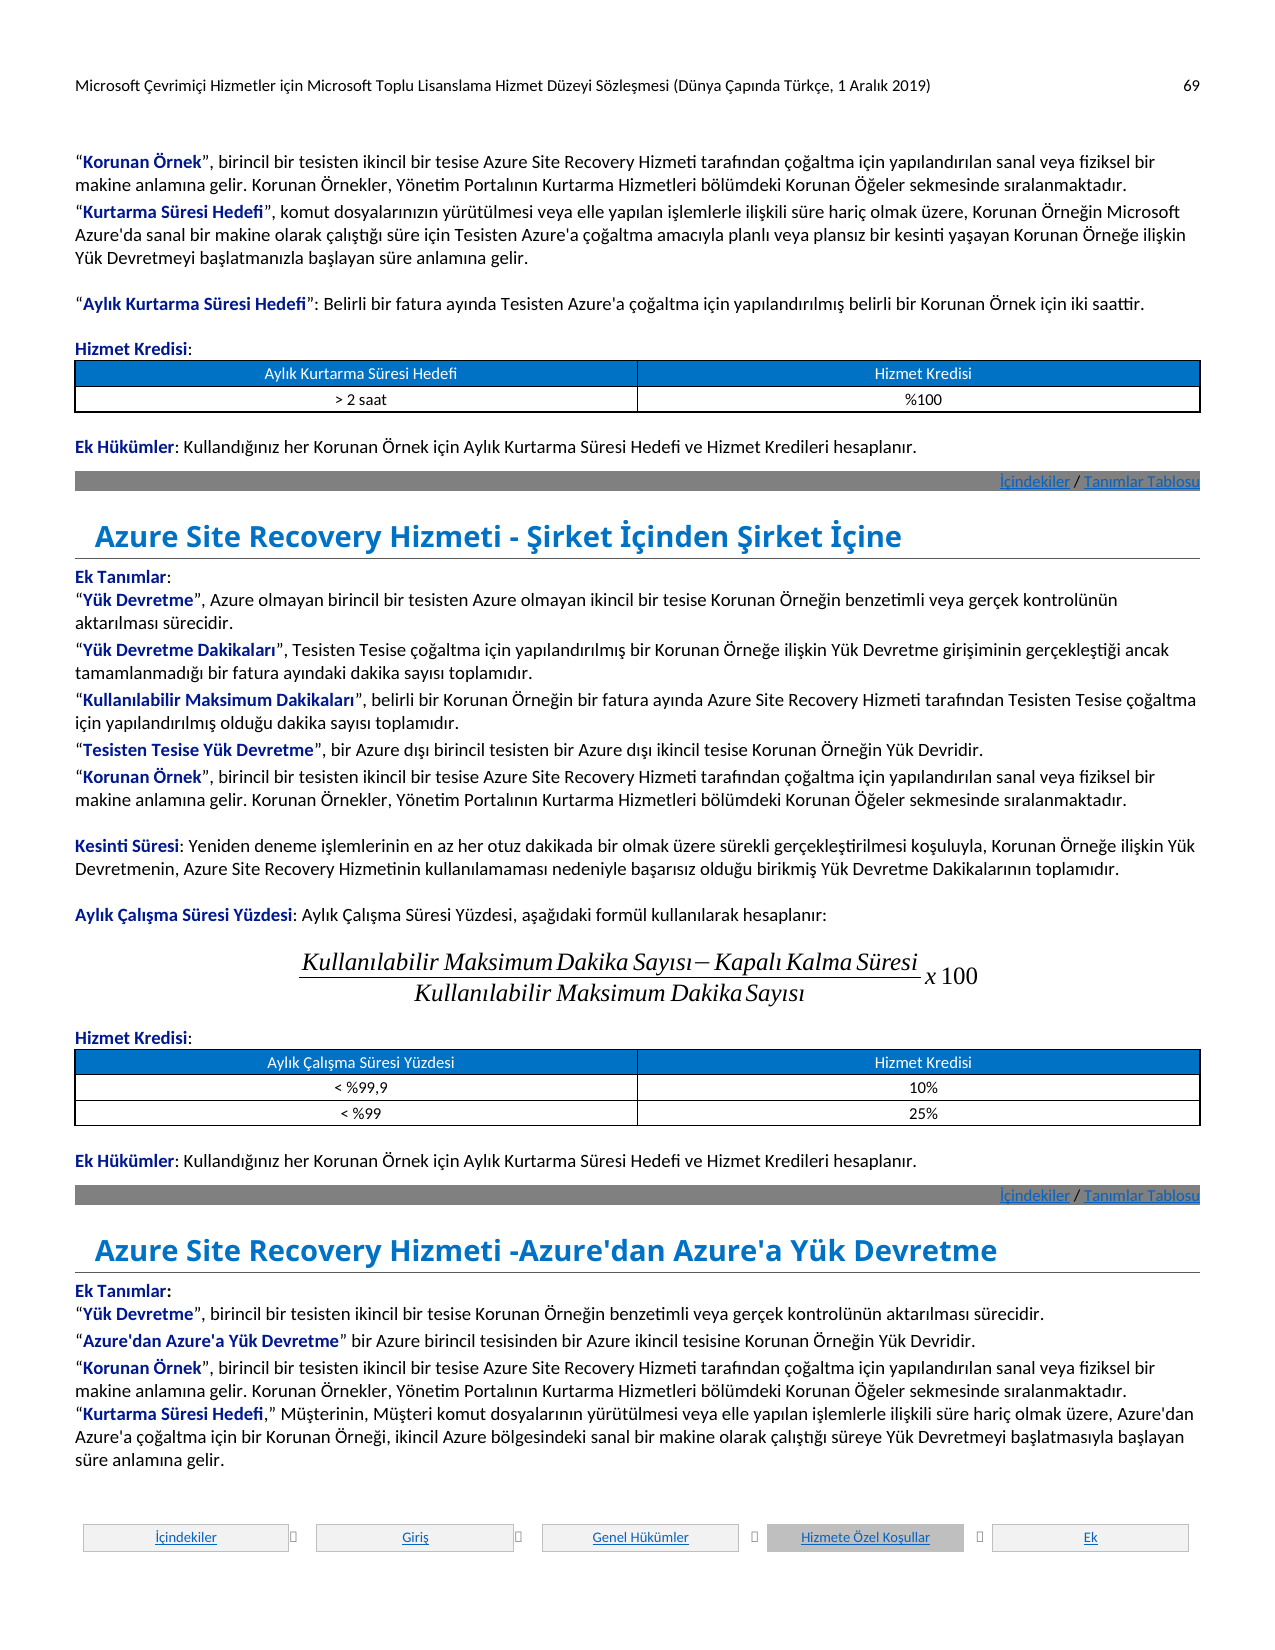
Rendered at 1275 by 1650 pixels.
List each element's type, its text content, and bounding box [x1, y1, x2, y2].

list “Korunan Örnek”, birincil bir tesisten ikincil bir tesise Azure Site Recovery Hizmeti tarafından çoğaltma için yapılandırılan sanal veya fiziksel bir makine anlamına gelir. Korunan Örnekler, Yönetim Portalının Kurtarma Hizmetleri bölümdeki Korunan Öğeler sekmesinde sıralanmaktadır. [75, 150, 1200, 196]
list “Korunan Örnek”, birincil bir tesisten ikincil bir tesise Azure Site Recovery Hizmeti tarafından çoğaltma için yapılandırılan sanal veya fiziksel bir makine anlamına gelir. Korunan Örnekler, Yönetim Portalının Kurtarma Hizmetleri bölümdeki Korunan Öğeler sekmesinde sıralanmaktadır. [75, 765, 1200, 811]
list “Korunan Örnek”, birincil bir tesisten ikincil bir tesise Azure Site Recovery Hizmeti tarafından çoğaltma için yapılandırılan sanal veya fiziksel bir makine anlamına gelir. Korunan Örnekler, Yönetim Portalının Kurtarma Hizmetleri bölümdeki Korunan Öğeler sekmesinde sıralanmaktadır. [75, 1356, 1200, 1402]
list Hizmet Kredisi: [75, 1026, 1200, 1049]
list Aylık Çalışma Süresi Yüzdesi: Aylık Çalışma Süresi Yüzdesi, aşağıdaki formül kullanılarak hesaplanır: [75, 903, 1200, 926]
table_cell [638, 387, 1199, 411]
list “Yük Devretme Dakikaları”, Tesisten Tesise çoğaltma için yapılandırılmış bir Korunan Örneğe ilişkin Yük Devretme girişiminin gerçekleştiği ancak tamamlanmadığı bir fatura ayındaki dakika sayısı toplamıdır. [75, 638, 1200, 684]
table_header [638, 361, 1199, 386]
subtitle Azure Site Recovery Hizmeti -Azure'dan Azure'a Yük Devretme [75, 1230, 1200, 1272]
list Ek Tanımlar: [75, 565, 1200, 588]
list “Yük Devretme”, birincil bir tesisten ikincil bir tesise Korunan Örneğin benzetimli veya gerçek kontrolünün aktarılması sürecidir. [75, 1302, 1200, 1325]
list “Azure'dan Azure'a Yük Devretme” bir Azure birincil tesisinden bir Azure ikincil tesisine Korunan Örneğin Yük Devridir. [75, 1329, 1200, 1352]
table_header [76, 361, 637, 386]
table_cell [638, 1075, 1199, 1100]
list “Yük Devretme”, Azure olmayan birincil bir tesisten Azure olmayan ikincil bir tesise Korunan Örneğin benzetimli veya gerçek kontrolünün aktarılması sürecidir. [75, 588, 1200, 634]
list Hizmet Kredisi: [75, 337, 1200, 360]
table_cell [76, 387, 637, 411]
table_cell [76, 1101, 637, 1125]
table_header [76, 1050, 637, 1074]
list Kesinti Süresi: Yeniden deneme işlemlerinin en az her otuz dakikada bir olmak üzere sürekli gerçekleştirilmesi koşuluyla, Korunan Örneğe ilişkin Yük Devretmenin, Azure Site Recovery Hizmetinin kullanılamaması nedeniyle başarısız olduğu birikmiş Yük Devretme Dakikalarının toplamıdır. [75, 834, 1200, 880]
list İçindekiler / Tanımlar Tablosu [75, 1185, 1200, 1205]
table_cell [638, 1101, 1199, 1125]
list “Aylık Kurtarma Süresi Hedefi”: Belirli bir fatura ayında Tesisten Azure'a çoğaltma için yapılandırılmış belirli bir Korunan Örnek için iki saattir. [75, 292, 1200, 314]
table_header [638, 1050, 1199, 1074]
list “Kurtarma Süresi Hedefi”, komut dosyalarınızın yürütülmesi veya elle yapılan işlemlerle ilişkili süre hariç olmak üzere, Korunan Örneğin Microsoft Azure'da sanal bir makine olarak çalıştığı süre için Tesisten Azure'a çoğaltma amacıyla planlı veya plansız bir kesinti yaşayan Korunan Örneğe ilişkin Yük Devretmeyi başlatmanızla başlayan süre anlamına gelir. [75, 200, 1200, 269]
list Ek Hükümler: Kullandığınız her Korunan Örnek için Aylık Kurtarma Süresi Hedefi ve Hizmet Kredileri hesaplanır. [75, 435, 1200, 458]
list Ek Hükümler: Kullandığınız her Korunan Örnek için Aylık Kurtarma Süresi Hedefi ve Hizmet Kredileri hesaplanır. [75, 1149, 1200, 1172]
list Ek Tanımlar: [75, 1279, 1200, 1302]
list İçindekiler / Tanımlar Tablosu [75, 471, 1200, 491]
list “Kurtarma Süresi Hedefi,” Müşterinin, Müşteri komut dosyalarının yürütülmesi veya elle yapılan işlemlerle ilişkili süre hariç olmak üzere, Azure'dan Azure'a çoğaltma için bir Korunan Örneği, ikincil Azure bölgesindeki sanal bir makine olarak çalıştığı süreye Yük Devretmeyi başlatmasıyla başlayan süre anlamına gelir. [75, 1402, 1200, 1471]
subtitle Azure Site Recovery Hizmeti - Şirket İçinden Şirket İçine [75, 516, 1200, 558]
list “Tesisten Tesise Yük Devretme”, bir Azure dışı birincil tesisten bir Azure dışı ikincil tesise Korunan Örneğin Yük Devridir. [75, 738, 1200, 761]
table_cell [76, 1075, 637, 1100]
list “Kullanılabilir Maksimum Dakikaları”, belirli bir Korunan Örneğin bir fatura ayında Azure Site Recovery Hizmeti tarafından Tesisten Tesise çoğaltma için yapılandırılmış olduğu dakika sayısı toplamıdır. [75, 688, 1200, 734]
